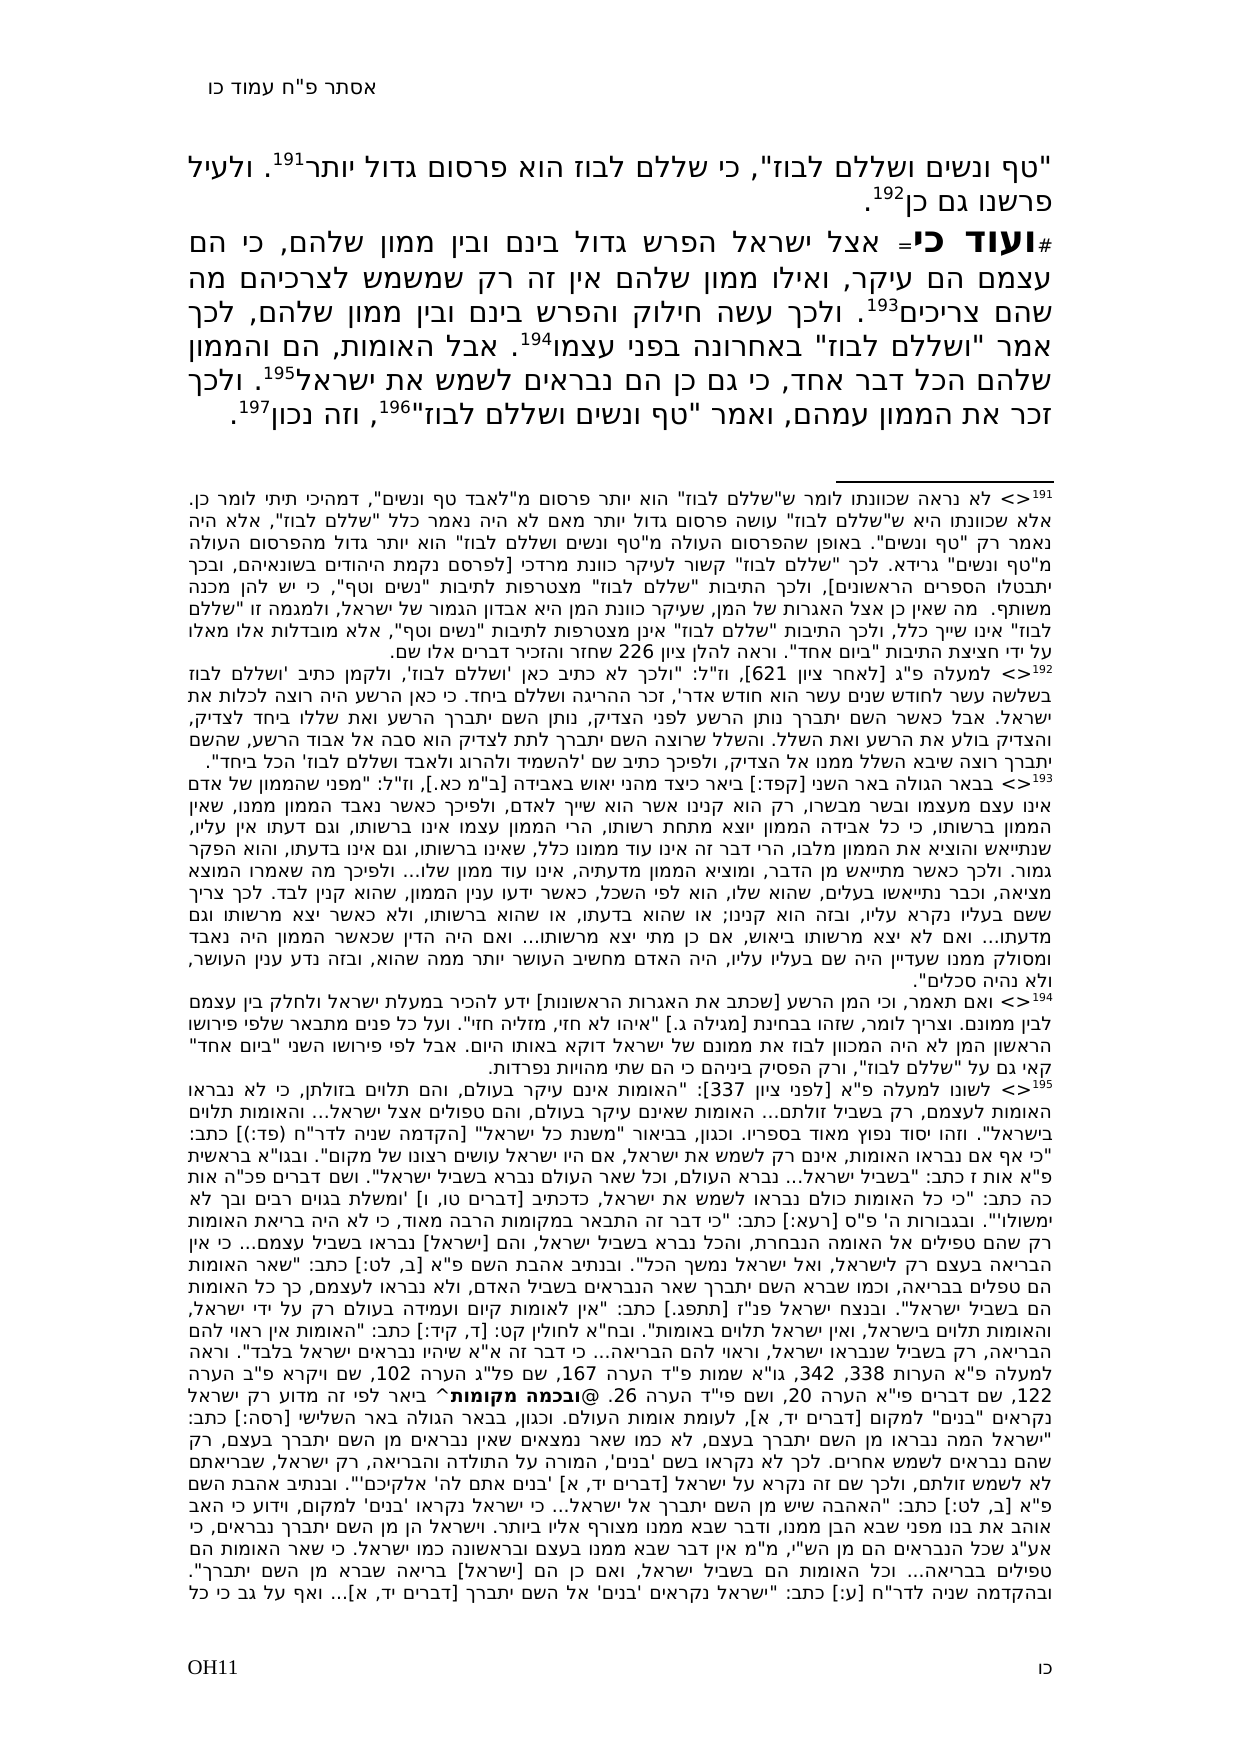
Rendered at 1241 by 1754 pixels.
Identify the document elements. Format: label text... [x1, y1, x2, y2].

text #"טף ונשים= ושללם לבוז ביום אחד בכל מדינות המלך" (פסוקים יא, יב). ואצל אגרת המן כתיב (למעלה ג, יג) "טף ונשים ביום אחד ושללם לבוז". כי למעלה רצה לומר כי כוונת המן עליהם לעשות בהם אבדון גמור, שהיה המן רוצה להשמיד ולהרוג ולאבד את כל היהודים. וכאשר היה הכל "ביום אחד" זהו אבדון גמור, כי כליה במקצת אין זה אבוד גמור. ולא תליה האבוד הגמור מה שהיה שללם לבוז, כי לא היה כוונתו על זה. ולכך כתיב "טף ונשים ביום אחד ושללם לבוז", כי טף ונשים כליון גמור. אבל כאן עיקר הכונה היה לעשות פרסום מה שעשו באויביהם, והכל בשביל לבטל הספרים הראשונים. ולכך כתיב "טף ונשים ושללם לבוז", כי שללם לבוז הוא פרסום גדול יותר. ולעיל פרשנו גם כן. [187, 150, 1053, 218]
text #ועוד כי= אצל ישראל הפרש גדול בינם ובין ממון שלהם, כי הם עצמם הם עיקר, ואילו ממון שלהם אין זה רק שמשמש לצרכיהם מה שהם צריכים. ולכך עשה חילוק והפרש בינם ובין ממון שלהם, לכך אמר "ושללם לבוז" באחרונה בפני עצמו. אבל האומות, הם והממון שלהם הכל דבר אחד, כי גם כן הם נבראים לשמש את ישראל. ולכך זכר את הממון עמהם, ואמר "טף ונשים ושללם לבוז", וזה נכון. [187, 218, 1053, 431]
